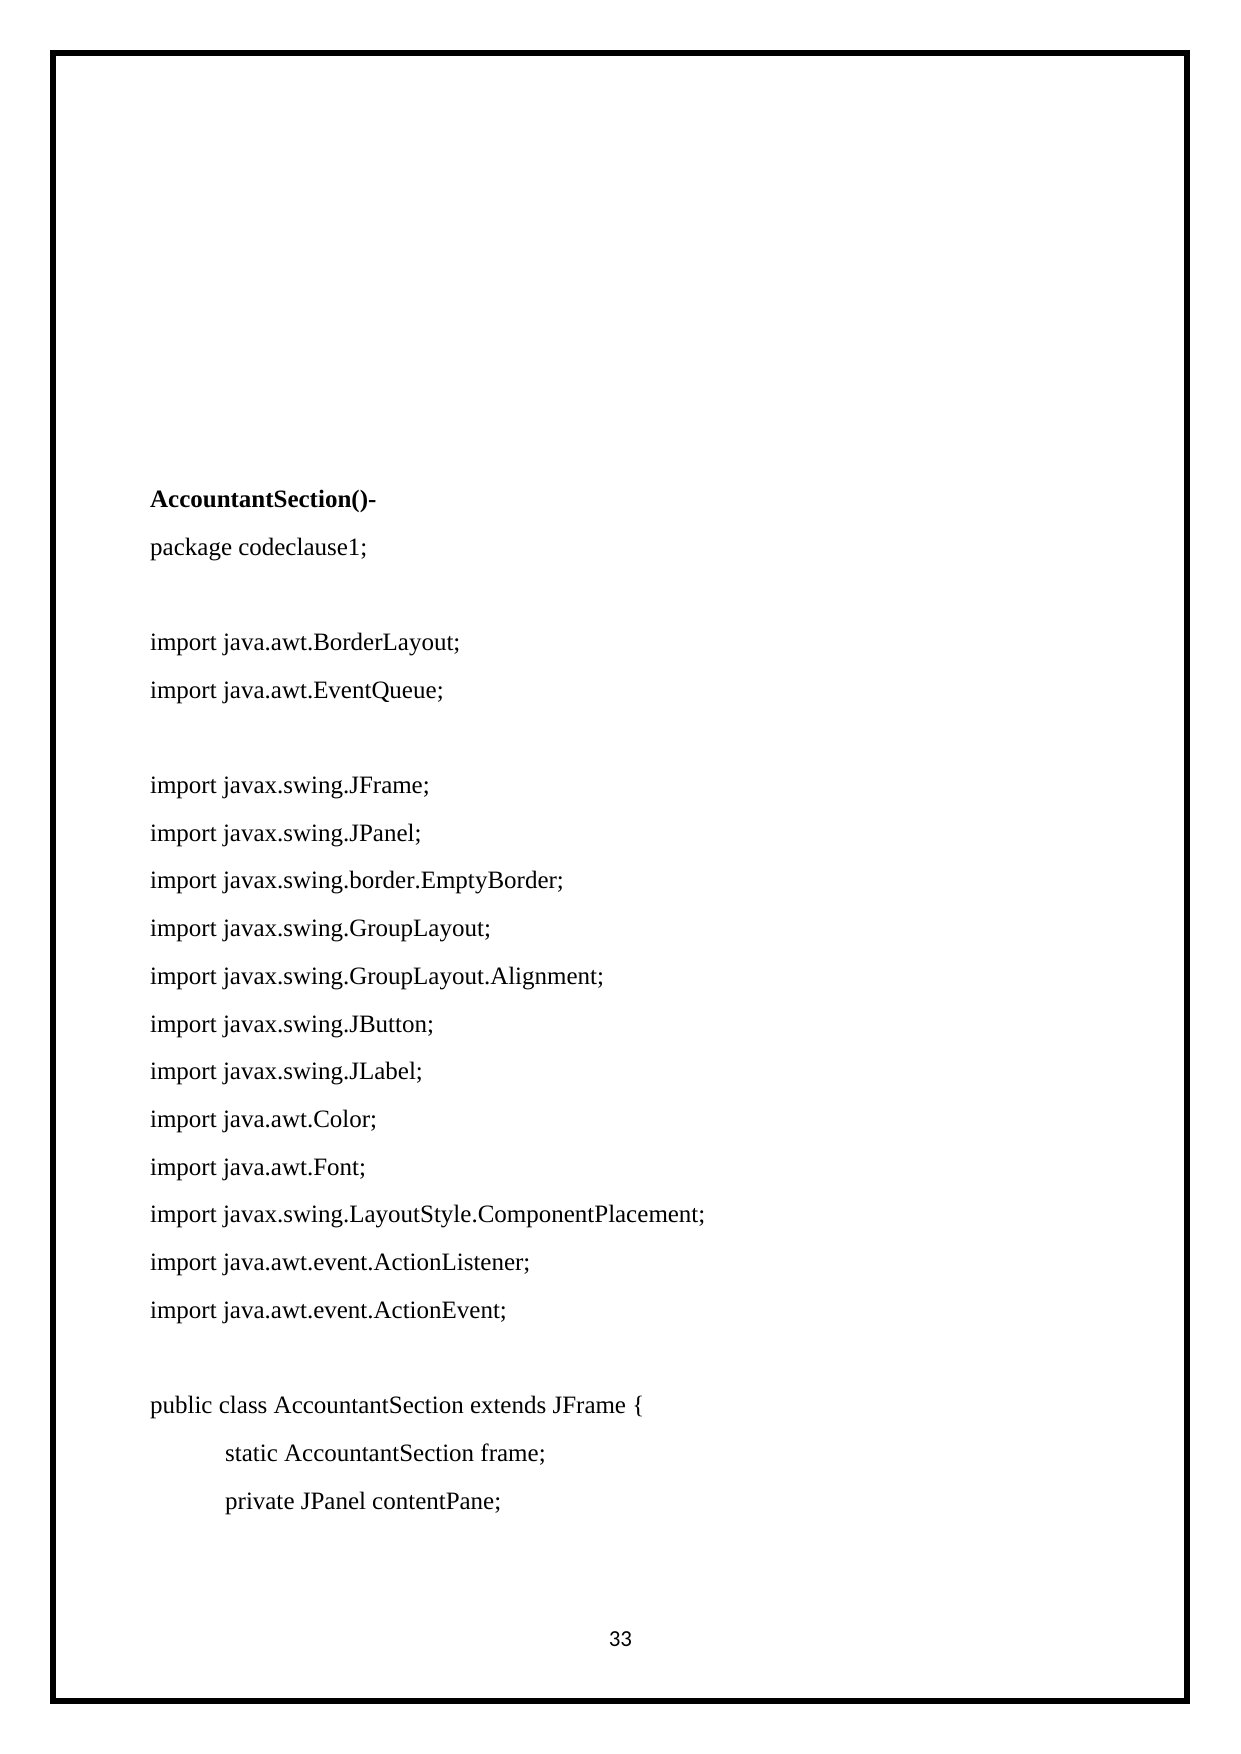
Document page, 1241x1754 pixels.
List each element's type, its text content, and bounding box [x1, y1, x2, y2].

text import javax.swing.JLabel; [150, 1056, 1090, 1085]
text import javax.swing.JPanel; [150, 818, 1090, 847]
text import javax.swing.border.EmptyBorder; [150, 866, 1090, 894]
text private JPanel contentPane; [150, 1486, 1090, 1514]
text AccountantSection()- [150, 484, 1090, 513]
text import java.awt.event.ActionEvent; [150, 1295, 1090, 1324]
text import java.awt.Font; [150, 1152, 1090, 1181]
text static AccountantSection frame; [150, 1438, 1090, 1467]
text import java.awt.BorderLayout; [150, 627, 1090, 656]
text public class AccountantSection extends JFrame { [150, 1390, 1090, 1419]
text import java.awt.Color; [150, 1104, 1090, 1133]
text import javax.swing.JButton; [150, 1009, 1090, 1037]
text import javax.swing.GroupLayout.Alignment; [150, 961, 1090, 990]
text import java.awt.EventQueue; [150, 675, 1090, 703]
text import javax.swing.LayoutStyle.ComponentPlacement; [150, 1199, 1090, 1228]
text import javax.swing.GroupLayout; [150, 913, 1090, 942]
text import javax.swing.JFrame; [150, 770, 1090, 799]
text package codeclause1; [150, 532, 1090, 560]
text import java.awt.event.ActionListener; [150, 1247, 1090, 1276]
